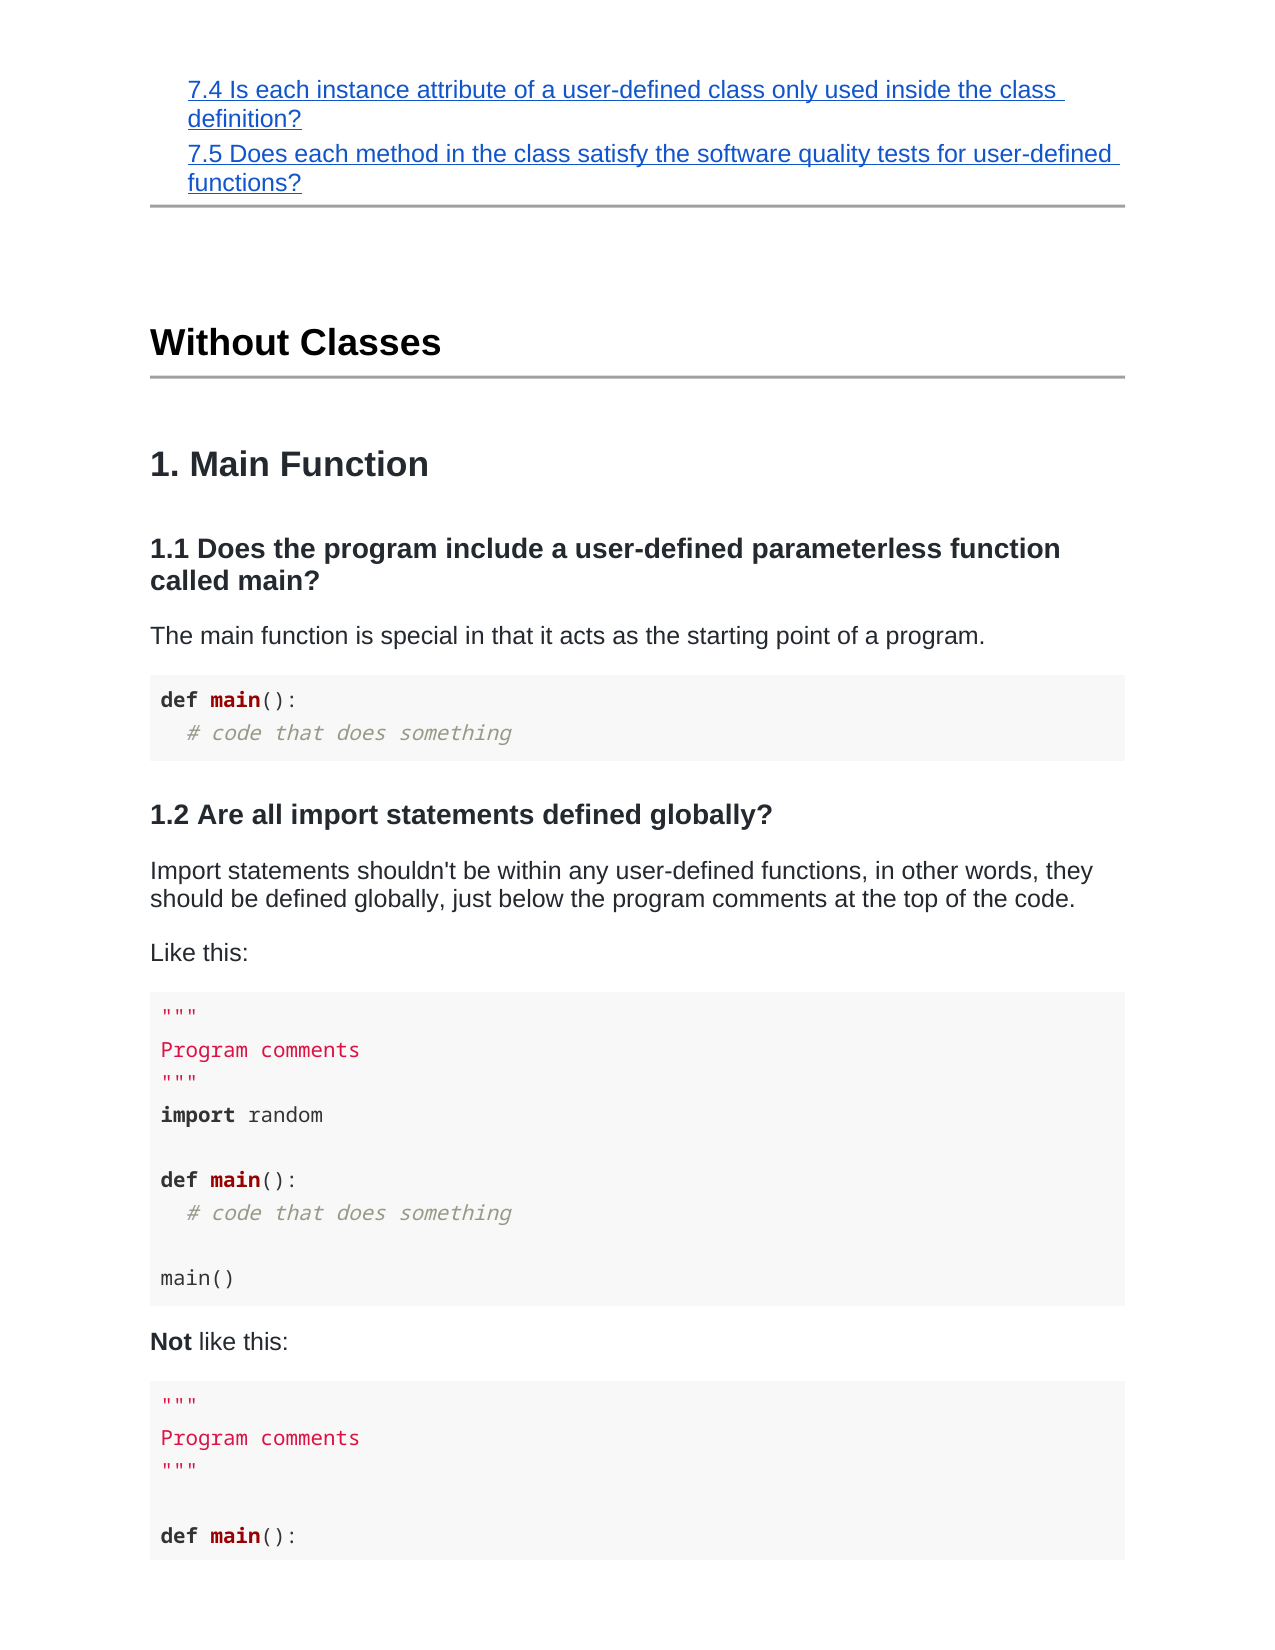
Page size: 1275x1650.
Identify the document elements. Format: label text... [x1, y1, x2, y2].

subtitle 1.1 Does the program include a user-defined parameterless function called main? [150, 532, 1125, 596]
table_header """ Program comments """ import random def main(): # code that does something main() [150, 992, 1125, 1306]
text Import statements shouldn't be within any user-defined functions, in other words, they should be defined globally, just below the program comments at the top of the code. [150, 856, 1125, 913]
subtitle 1. Main Function [150, 443, 1125, 484]
text Like this: [150, 938, 1125, 967]
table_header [150, 1381, 1125, 1560]
table_header def main(): # code that does something [150, 675, 1125, 761]
subtitle Without Classes [150, 320, 1125, 363]
text Not like this: [150, 1327, 1125, 1356]
subtitle 1.2 Are all import statements defined globally? [150, 798, 1125, 831]
text The main function is special in that it acts as the starting point of a program. [150, 621, 1125, 650]
